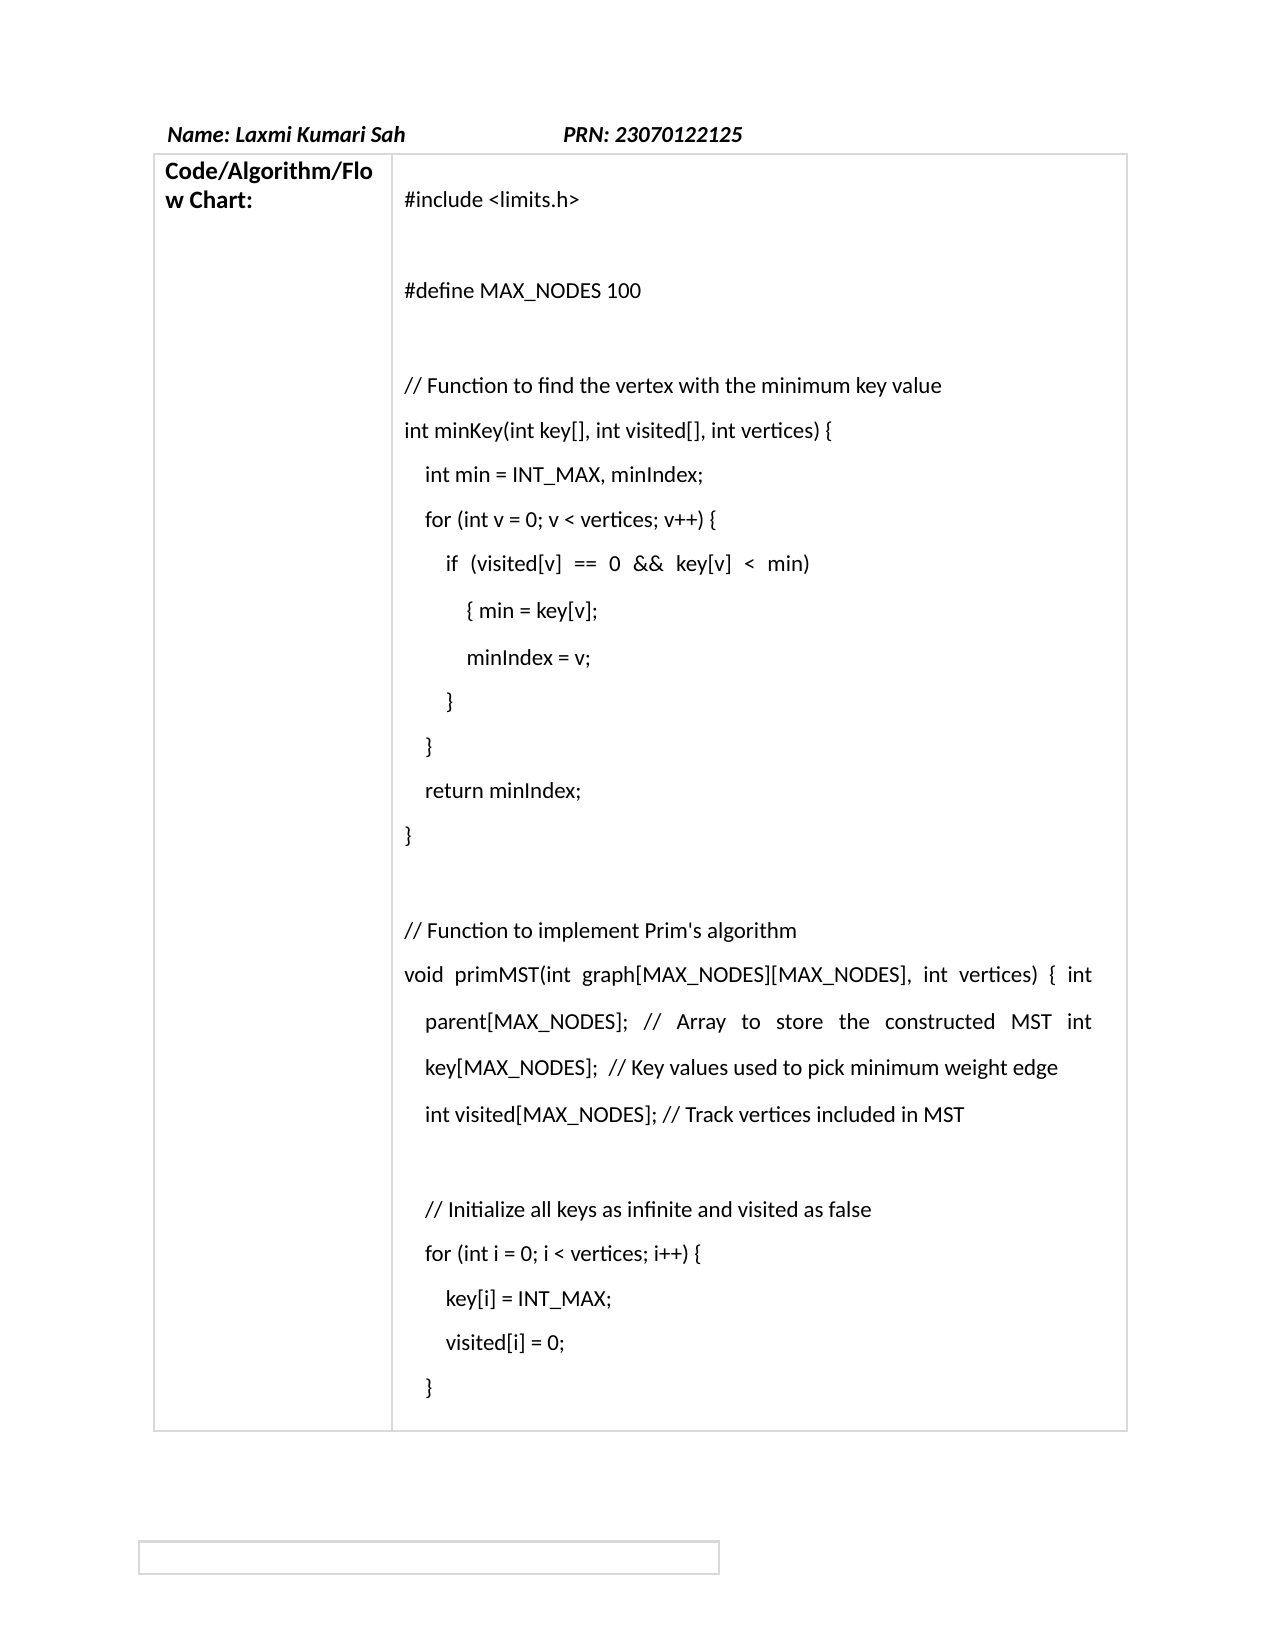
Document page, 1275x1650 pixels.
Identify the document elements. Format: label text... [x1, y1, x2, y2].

table_cell #include <limits.h> #define MAX_NODES 100 // Function to find the vertex with the minimum key value int minKey(int key[], int visited[], int vertices) { int min = INT_MAX, minIndex; for (int v = 0; v < vertices; v++) { if (visited[v] == 0 && key[v] < min) { min = key[v]; minIndex = v; } } return minIndex; } // Function to implement Prim's algorithm void primMST(int graph[MAX_NODES][MAX_NODES], int vertices) { int parent[MAX_NODES]; // Array to store the constructed MST int key[MAX_NODES]; // Key values used to pick minimum weight edge int visited[MAX_NODES]; // Track vertices included in MST // Initialize all keys as infinite and visited as false for (int i = 0; i < vertices; i++) { key[i] = INT_MAX; visited[i] = 0; } [393, 155, 1126, 1430]
table_cell Code/Algorithm/Flo w Chart: [155, 155, 391, 1430]
